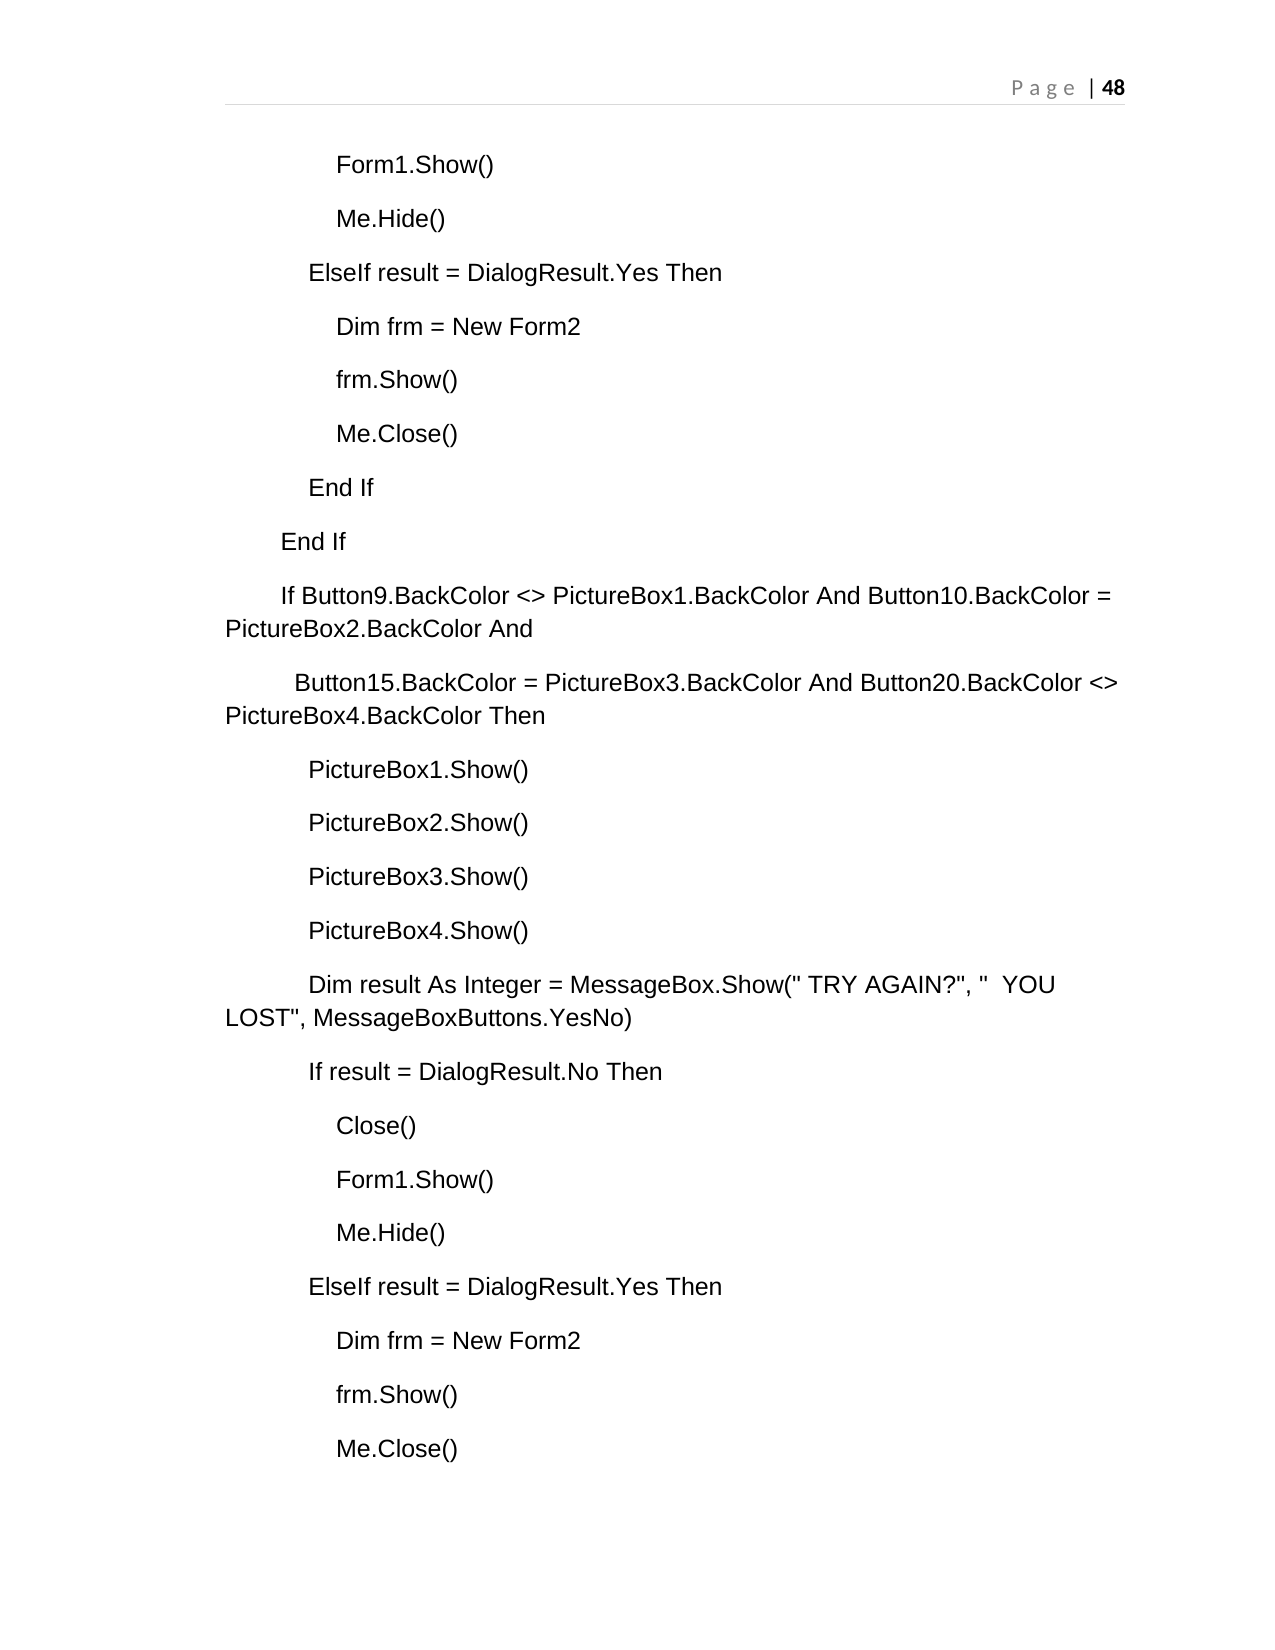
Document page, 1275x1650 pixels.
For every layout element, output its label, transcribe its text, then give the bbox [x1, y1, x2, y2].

text End If [225, 527, 1125, 556]
text Close() [225, 1111, 1125, 1139]
text End If [225, 473, 1125, 502]
text Dim frm = New Form2 [225, 1326, 1125, 1355]
text PictureBox3.Show() [225, 862, 1125, 891]
text frm.Show() [225, 1380, 1125, 1409]
text Form1.Show() [225, 150, 1125, 179]
text ElseIf result = DialogResult.Yes Then [225, 258, 1125, 286]
text Me.Hide() [225, 204, 1125, 233]
text Me.Hide() [225, 1218, 1125, 1247]
text ElseIf result = DialogResult.Yes Then [225, 1272, 1125, 1301]
text Me.Close() [225, 419, 1125, 448]
text PictureBox2.Show() [225, 808, 1125, 837]
text If result = DialogResult.No Then [225, 1057, 1125, 1086]
text Me.Close() [225, 1434, 1125, 1463]
text Button15.BackColor = PictureBox3.BackColor And Button20.BackColor <> PictureBox4.BackColor Then [225, 668, 1125, 729]
text If Button9.BackColor <> PictureBox1.BackColor And Button10.BackColor = PictureBox2.BackColor And [225, 581, 1125, 643]
text Dim frm = New Form2 [225, 312, 1125, 340]
text Form1.Show() [225, 1164, 1125, 1193]
text PictureBox1.Show() [225, 754, 1125, 783]
text frm.Show() [225, 365, 1125, 394]
text Dim result As Integer = MessageBox.Show(" TRY AGAIN?", " YOU LOST", MessageBoxButtons.YesNo) [225, 970, 1125, 1032]
text PictureBox4.Show() [225, 916, 1125, 945]
